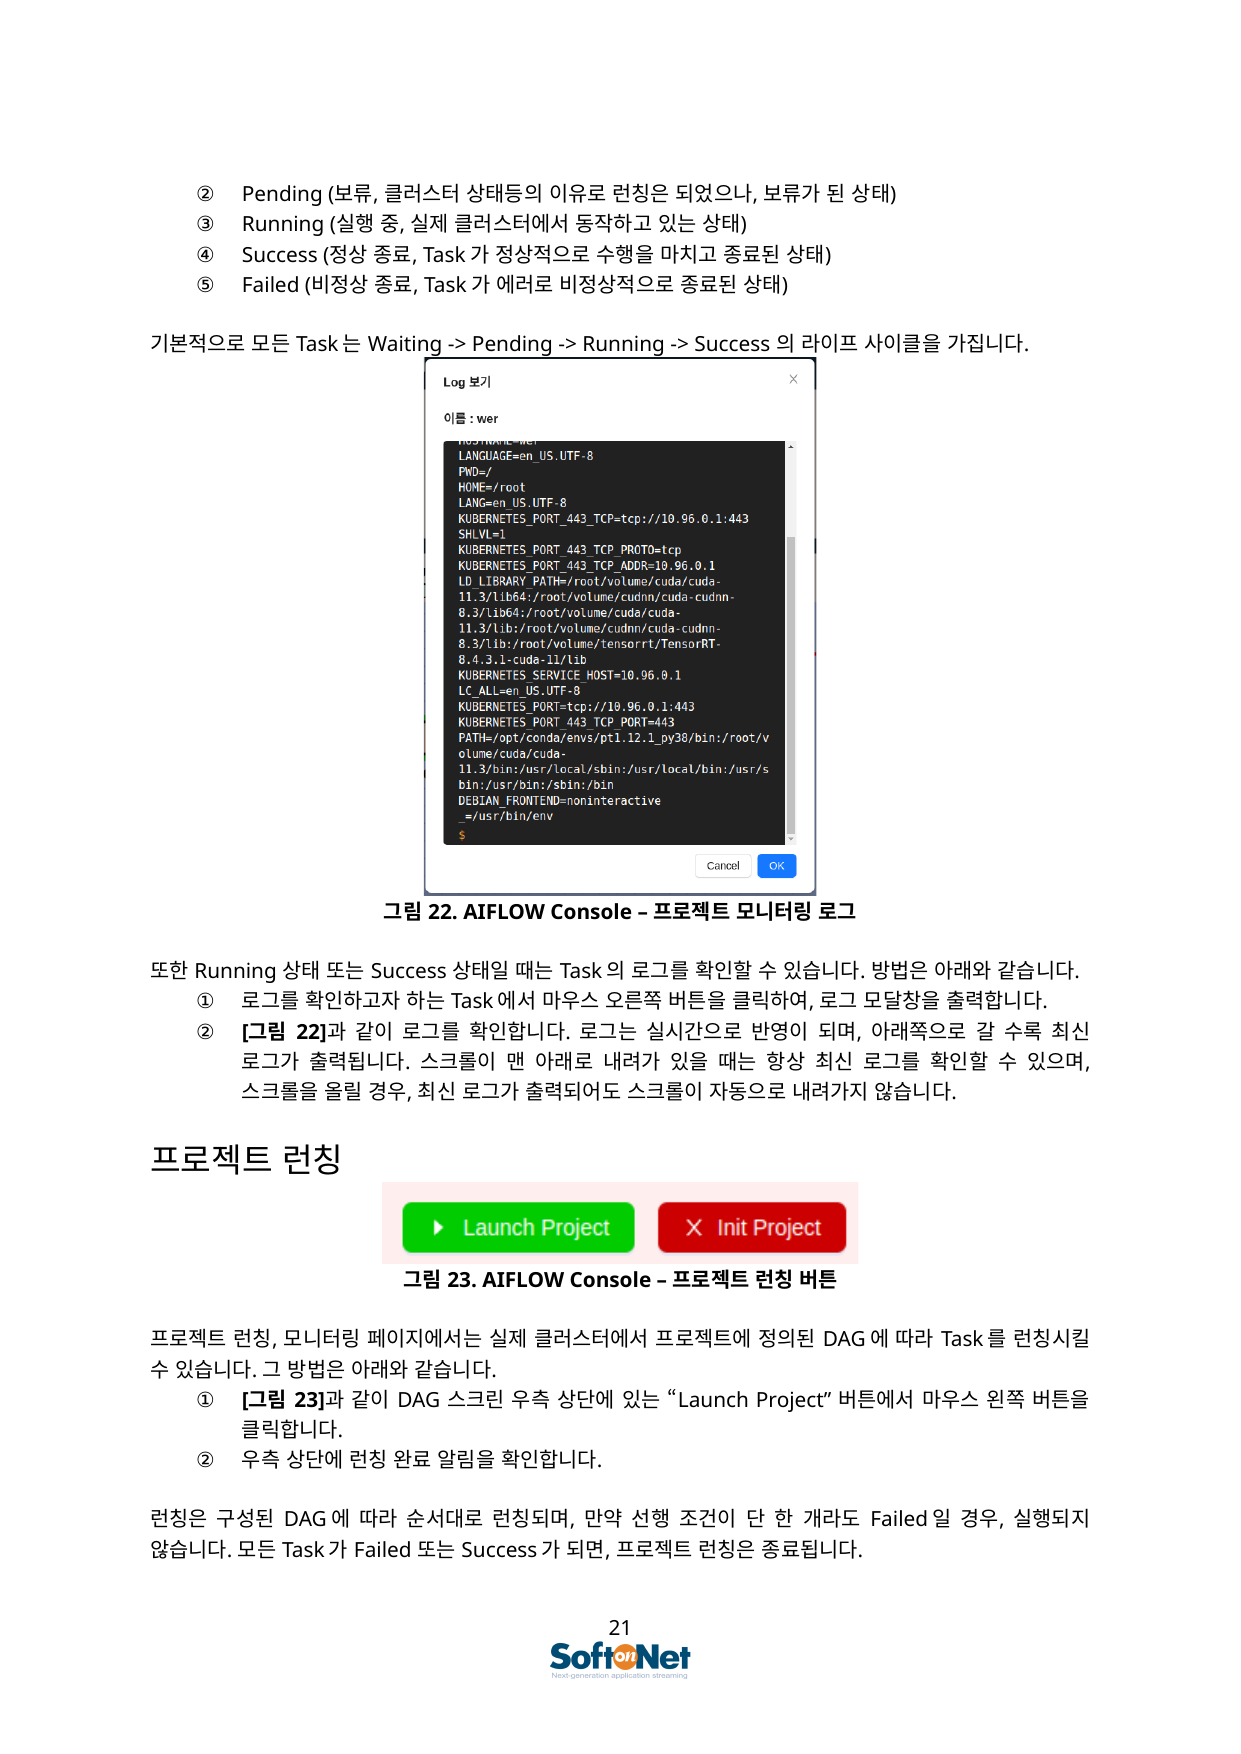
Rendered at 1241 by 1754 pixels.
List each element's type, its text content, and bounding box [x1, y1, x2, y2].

picture [544, 1641, 696, 1681]
text 기본적으로 모든 Task는 Waiting -> Pending -> Running -> Success 의 라이프 사이클을 가집니다. [150, 327, 1090, 357]
list Success (정상 종료, Task가 정상적으로 수행을 마치고 종료된 상태) [196, 238, 1090, 268]
text 또한 Running 상태 또는 Success 상태일 때는 Task의 로그를 확인할 수 있습니다. 방법은 아래와 같습니다. [150, 954, 1090, 984]
picture [423, 357, 817, 896]
list [그림 22]과 같이 로그를 확인합니다. 로그는 실시간으로 반영이 되며, 아래쪽으로 갈 수록 최신 로그가 출력됩니다. 스크롤이 맨 아래로 내려가 있을 때는 항상 최신 로그를 확인할 수 있으며, 스크롤을 올릴 경우, 최신 로그가 출력되어도 스크롤이 자동으로 내려가지 않습니다. [196, 1015, 1090, 1106]
subtitle 프로젝트 런칭 [150, 1134, 1090, 1182]
list Pending (보류, 클러스터 상태등의 이유로 런칭은 되었으나, 보류가 된 상태) [196, 177, 1090, 207]
text 그림 22. AIFLOW Console – 프로젝트 모니터링 로그 [150, 896, 1090, 926]
picture [381, 1182, 859, 1264]
list [그림 23]과 같이 DAG 스크린 우측 상단에 있는 “Launch Project” 버튼에서 마우스 왼쪽 버튼을 클릭합니다. [196, 1383, 1090, 1444]
picture [578, 1656, 584, 1664]
text 런칭은 구성된 DAG에 따라 순서대로 런칭되며, 만약 선행 조건이 단 한 개라도 Failed일 경우, 실행되지 않습니다. 모든 Task가 Failed 또는 Success가 되면, 프로젝트 런칭은 종료됩니다. [150, 1502, 1090, 1563]
text 그림 23. AIFLOW Console – 프로젝트 런칭 버튼 [150, 1264, 1090, 1294]
text 프로젝트 런칭, 모니터링 페이지에서는 실제 클러스터에서 프로젝트에 정의된 DAG에 따라 Task를 런칭시킬 수 있습니다. 그 방법은 아래와 같습니다. [150, 1322, 1090, 1383]
list 로그를 확인하고자 하는 Task에서 마우스 오른쪽 버튼을 클릭하여, 로그 모달창을 출력합니다. [196, 984, 1090, 1015]
list Failed (비정상 종료, Task가 에러로 비정상적으로 종료된 상태) [196, 268, 1090, 298]
list Running (실행 중, 실제 클러스터에서 동작하고 있는 상태) [196, 207, 1090, 238]
list 우측 상단에 런칭 완료 알림을 확인합니다. [196, 1444, 1090, 1474]
